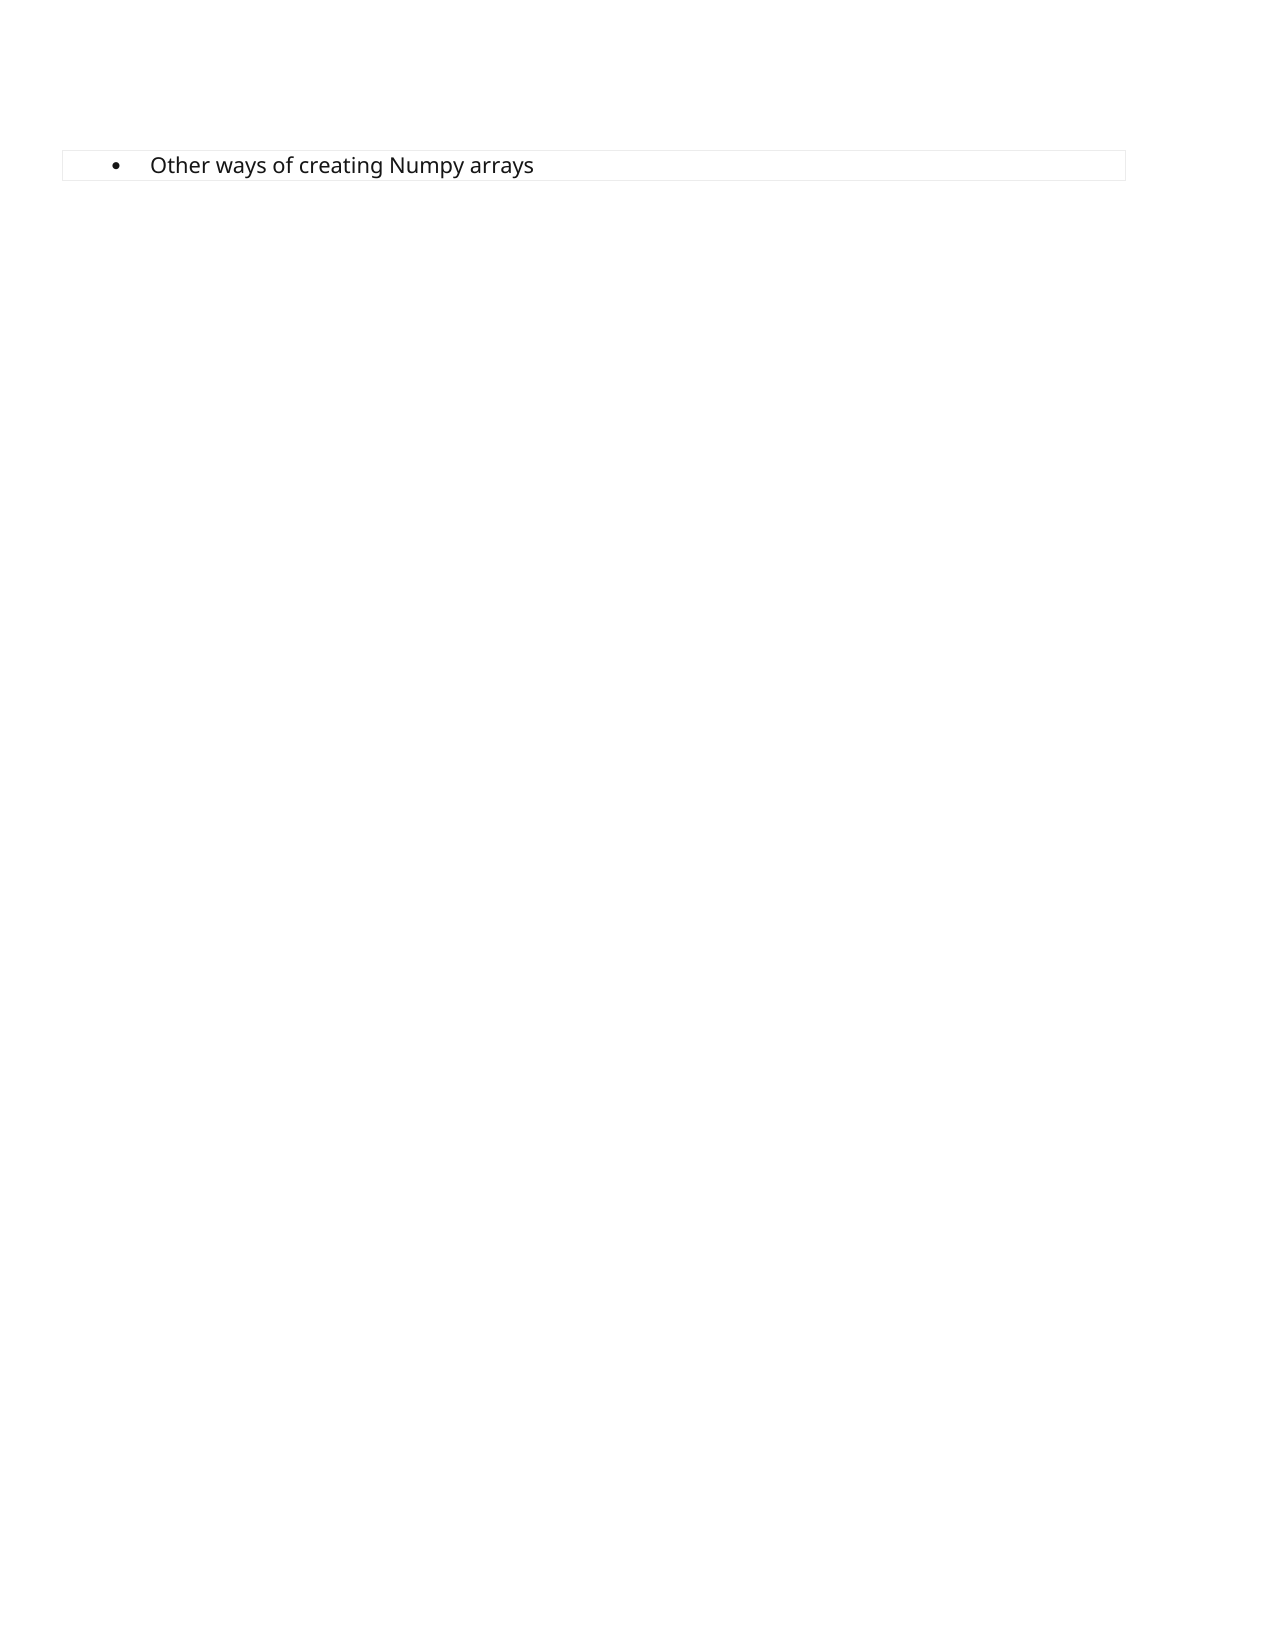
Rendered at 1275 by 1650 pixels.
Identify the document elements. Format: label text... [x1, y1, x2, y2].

list Other ways of creating Numpy arrays [63, 151, 1125, 180]
